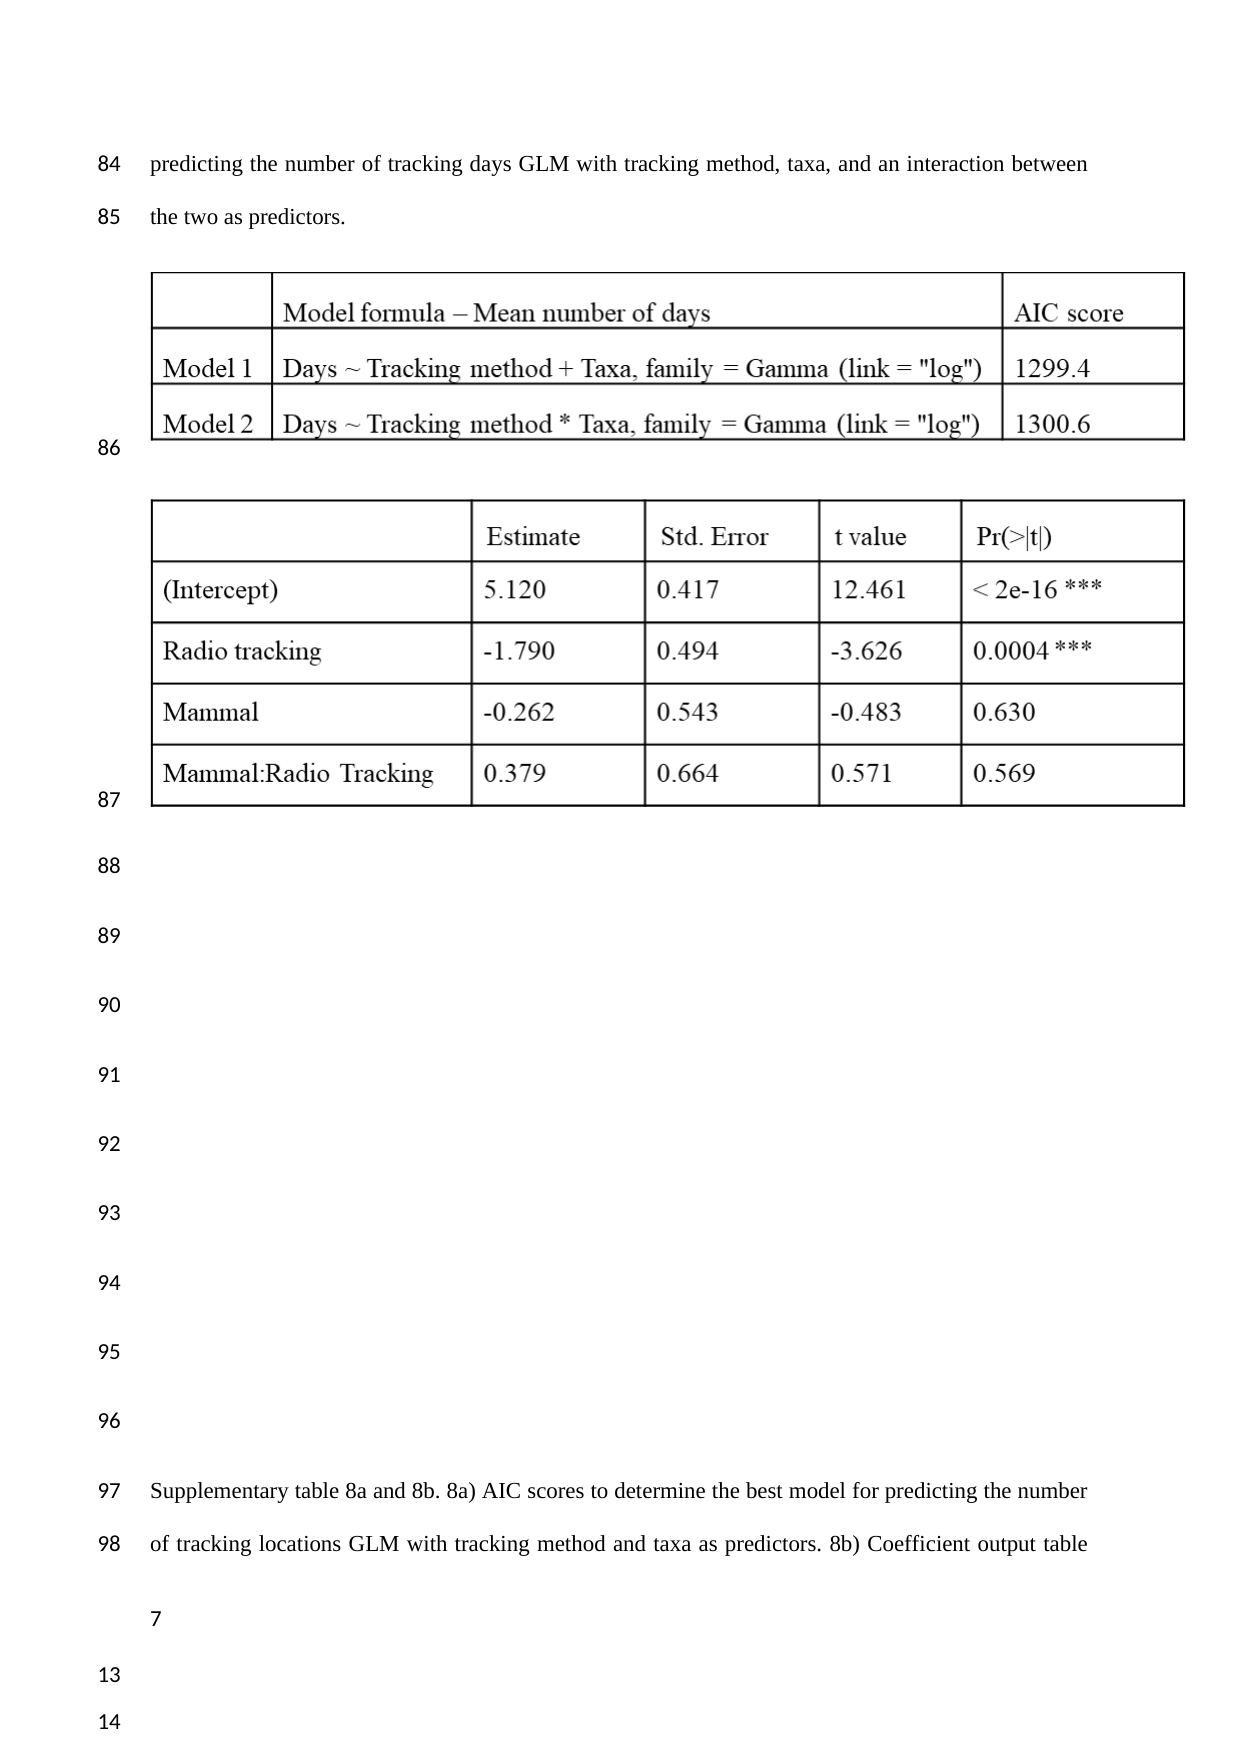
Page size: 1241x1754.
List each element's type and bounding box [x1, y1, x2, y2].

picture [150, 499, 1187, 808]
picture [150, 272, 1187, 456]
text [150, 150, 1090, 229]
text [150, 1477, 1090, 1556]
